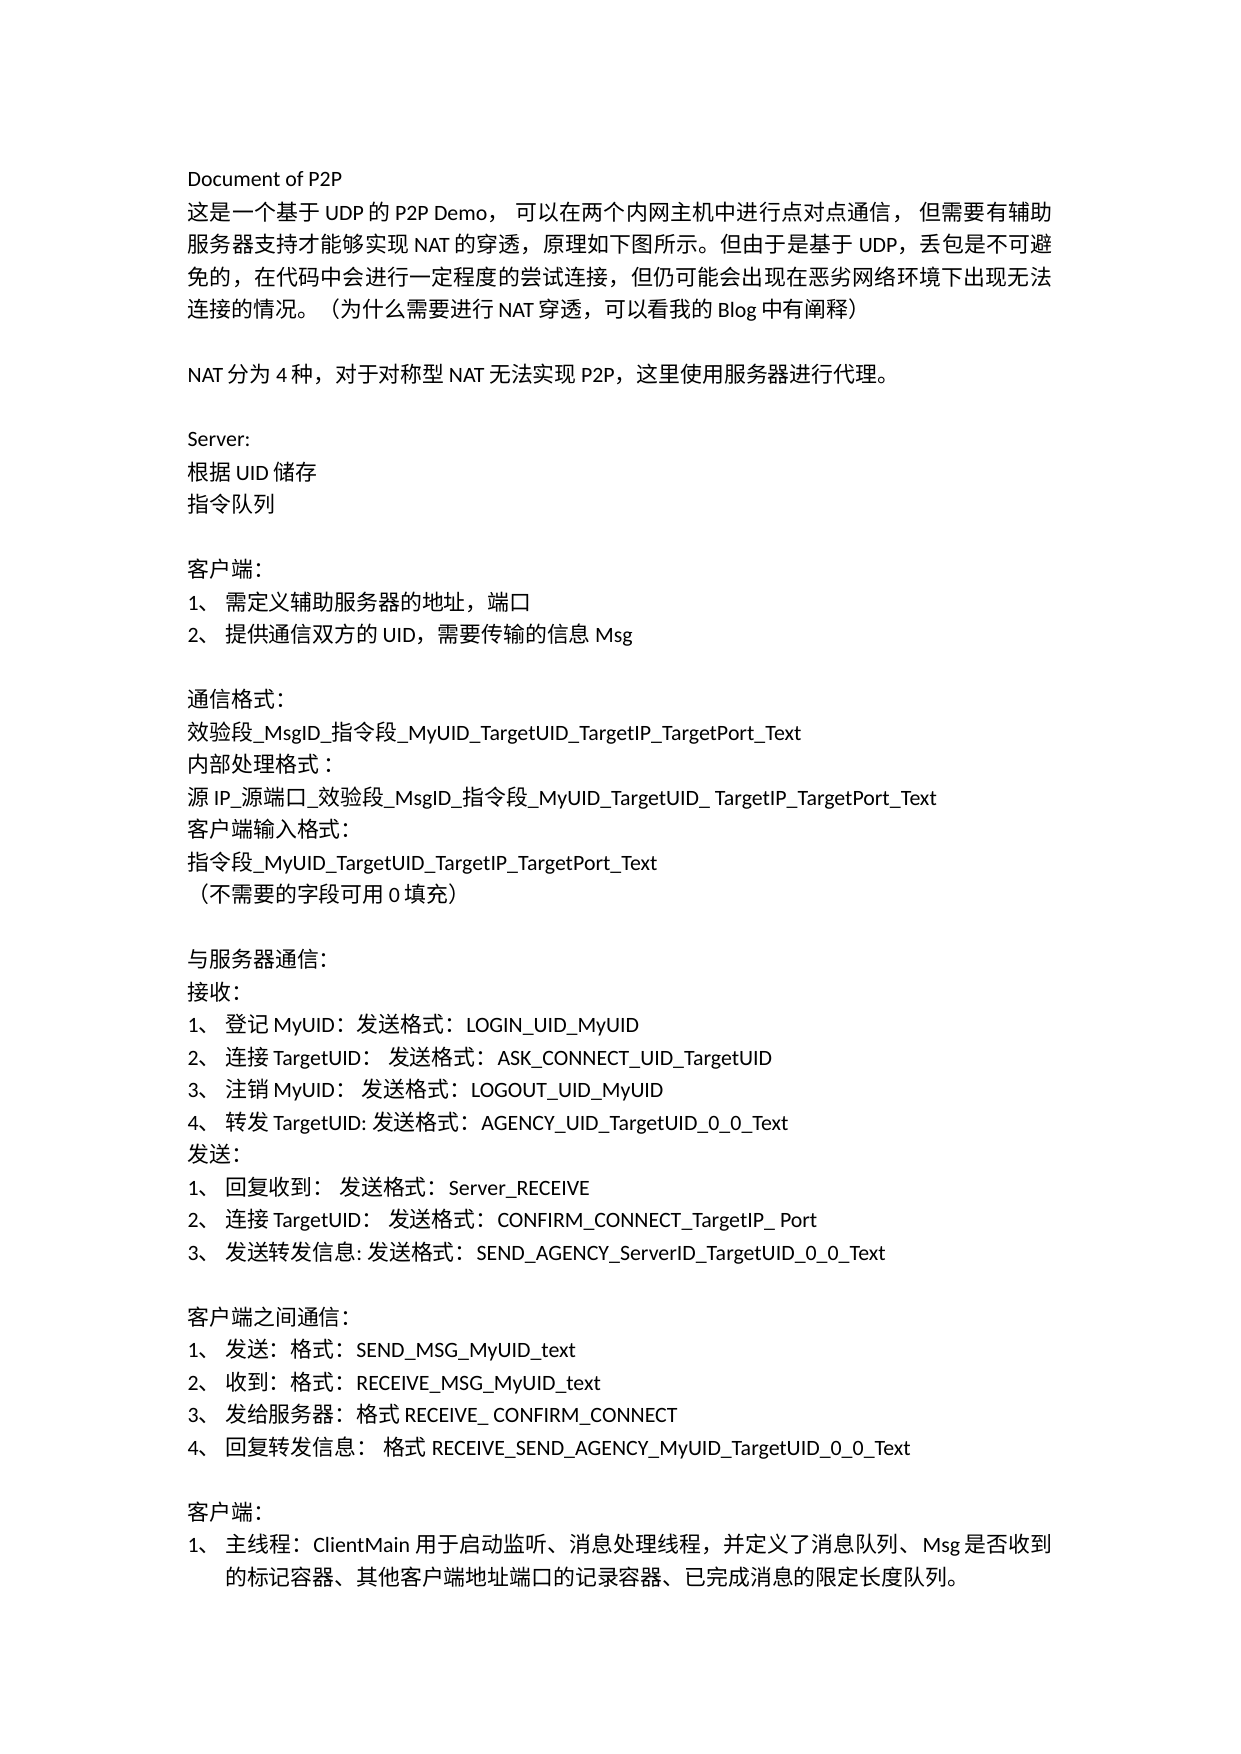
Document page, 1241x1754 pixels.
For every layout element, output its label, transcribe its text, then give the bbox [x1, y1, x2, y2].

text 源IP_源端口_效验段_MsgID_指令段_MyUID_TargetUID_ TargetIP_TargetPort_Text [187, 779, 1053, 812]
list 发送：格式：SEND_MSG_MyUID_text [187, 1332, 1053, 1364]
text 客户端之间通信： [187, 1299, 1053, 1332]
list 发给服务器：格式RECEIVE_ CONFIRM_CONNECT [187, 1397, 1053, 1429]
text NAT分为4种，对于对称型NAT无法实现P2P，这里使用服务器进行代理。 [187, 357, 1053, 389]
text 根据UID储存 [187, 454, 1053, 487]
list 需定义辅助服务器的地址，端口 [187, 584, 1053, 617]
text 客户端： [187, 552, 1053, 584]
text 指令队列 [187, 487, 1053, 519]
list 回复转发信息： 格式 RECEIVE_SEND_AGENCY_MyUID_TargetUID_0_0_Text [187, 1429, 1053, 1462]
list 发送转发信息: 发送格式：SEND_AGENCY_ServerID_TargetUID_0_0_Text [187, 1234, 1053, 1267]
text Document of P2P [187, 162, 1053, 194]
list 回复收到： 发送格式：Server_RECEIVE [187, 1169, 1053, 1202]
text 接收： [187, 974, 1053, 1007]
text 通信格式： [187, 682, 1053, 714]
text 客户端： [187, 1494, 1053, 1527]
text 效验段_MsgID_指令段_MyUID_TargetUID_TargetIP_TargetPort_Text [187, 714, 1053, 747]
text 客户端输入格式： [187, 812, 1053, 844]
list 连接TargetUID： 发送格式：CONFIRM_CONNECT_TargetIP_ Port [187, 1202, 1053, 1234]
text 与服务器通信： [187, 942, 1053, 974]
text 这是一个基于UDP的P2P Demo， 可以在两个内网主机中进行点对点通信， 但需要有辅助服务器支持才能够实现NAT的穿透，原理如下图所示。但由于是基于UDP，丢包是不可避免的，在代码中会进行一定程度的尝试连接，但仍可能会出现在恶劣网络环境下出现无法连接的情况。（为什么需要进行NAT穿透，可以看我的Blog中有阐释） [187, 194, 1053, 324]
text （不需要的字段可用0填充） [187, 877, 1053, 909]
list 转发TargetUID: 发送格式：AGENCY_UID_TargetUID_0_0_Text [187, 1104, 1053, 1137]
list 连接TargetUID： 发送格式：ASK_CONNECT_UID_TargetUID [187, 1039, 1053, 1072]
text 发送： [187, 1137, 1053, 1169]
list 注销MyUID： 发送格式：LOGOUT_UID_MyUID [187, 1072, 1053, 1104]
list 收到：格式：RECEIVE_MSG_MyUID_text [187, 1364, 1053, 1397]
text 内部处理格式 ： [187, 747, 1053, 779]
list 提供通信双方的UID，需要传输的信息Msg [187, 617, 1053, 649]
list 登记MyUID：发送格式：LOGIN_UID_MyUID [187, 1007, 1053, 1039]
list 主线程：ClientMain 用于启动监听、消息处理线程，并定义了消息队列、Msg是否收到的标记容器、其他客户端地址端口的记录容器、已完成消息的限定长度队列。 [187, 1527, 1053, 1592]
text Server: [187, 422, 1053, 454]
text 指令段_MyUID_TargetUID_TargetIP_TargetPort_Text [187, 844, 1053, 877]
